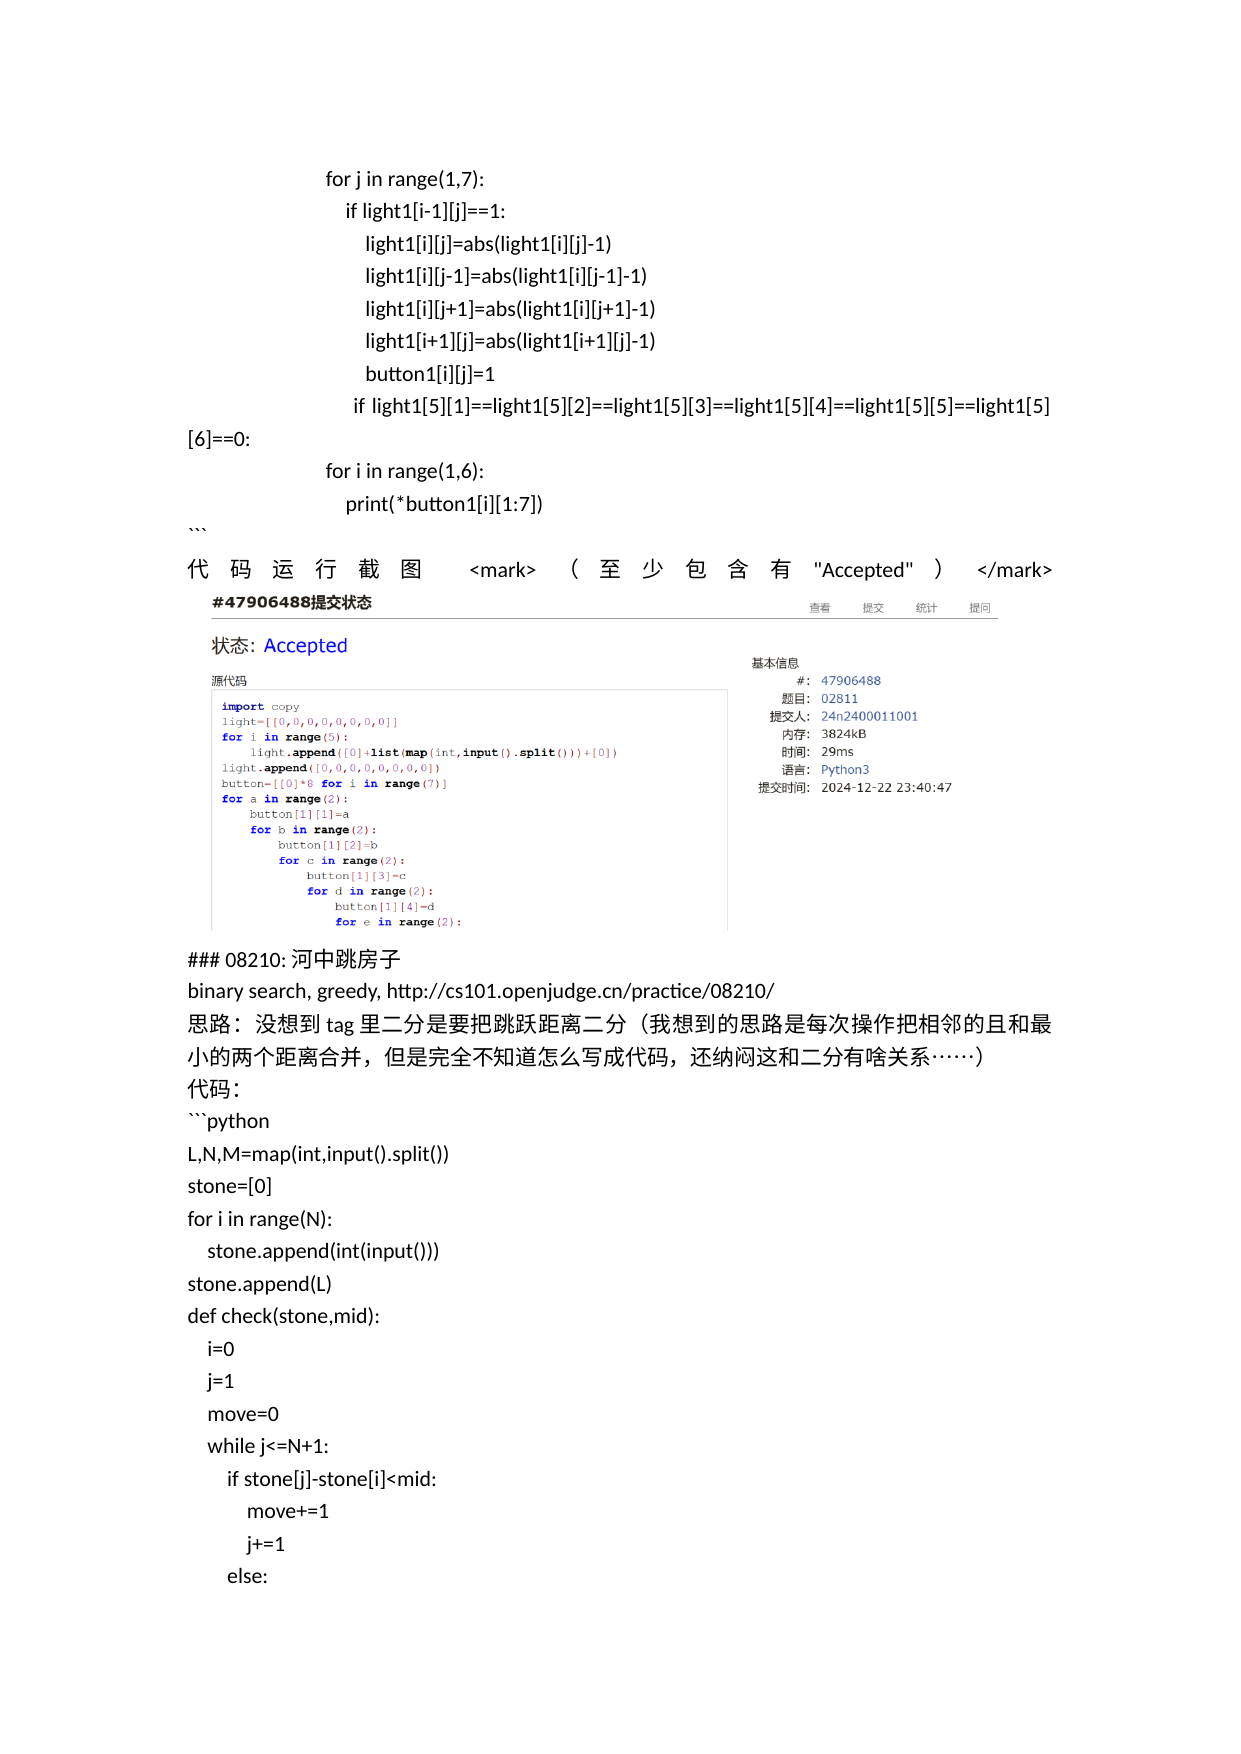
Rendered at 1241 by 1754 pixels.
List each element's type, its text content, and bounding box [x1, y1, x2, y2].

text ``` [187, 519, 1053, 552]
text stone=[0] [187, 1169, 1053, 1202]
text if stone[j]-stone[i]<mid: [187, 1462, 1053, 1494]
text print(*button1[i][1:7]) [187, 487, 1053, 519]
text if light1[5][1]==light1[5][2]==light1[5][3]==light1[5][4]==light1[5][5]==light1[5][6]==0: [187, 389, 1053, 454]
text move=0 [187, 1397, 1053, 1429]
text for i in range(N): [187, 1202, 1053, 1234]
text ### 08210: 河中跳房子 [187, 942, 1053, 974]
text ```python [187, 1104, 1053, 1137]
text for j in range(1,7): [187, 162, 1053, 194]
text move+=1 [187, 1494, 1053, 1527]
text for i in range(1,6): [187, 454, 1053, 487]
text button1[i][j]=1 [187, 357, 1053, 389]
text 思路：没想到tag里二分是要把跳跃距离二分（我想到的思路是每次操作把相邻的且和最小的两个距离合并，但是完全不知道怎么写成代码，还纳闷这和二分有啥关系……） [187, 1007, 1053, 1072]
text def check(stone,mid): [187, 1299, 1053, 1332]
text 代码： [187, 1072, 1053, 1104]
text stone.append(int(input())) [187, 1234, 1053, 1267]
text stone.append(L) [187, 1267, 1053, 1299]
text else: [187, 1559, 1053, 1592]
text if light1[i-1][j]==1: [187, 194, 1053, 227]
text L,N,M=map(int,input().split()) [187, 1137, 1053, 1169]
text binary search, greedy, http://cs101.openjudge.cn/practice/08210/ [187, 974, 1053, 1007]
text j=1 [187, 1364, 1053, 1397]
text light1[i][j-1]=abs(light1[i][j-1]-1) [187, 259, 1053, 292]
text while j<=N+1: [187, 1429, 1053, 1462]
text j+=1 [187, 1527, 1053, 1559]
text i=0 [187, 1332, 1053, 1364]
text light1[i][j+1]=abs(light1[i][j+1]-1) [187, 292, 1053, 324]
picture [187, 584, 1050, 931]
text light1[i+1][j]=abs(light1[i+1][j]-1) [187, 324, 1053, 357]
text light1[i][j]=abs(light1[i][j]-1) [187, 227, 1053, 259]
